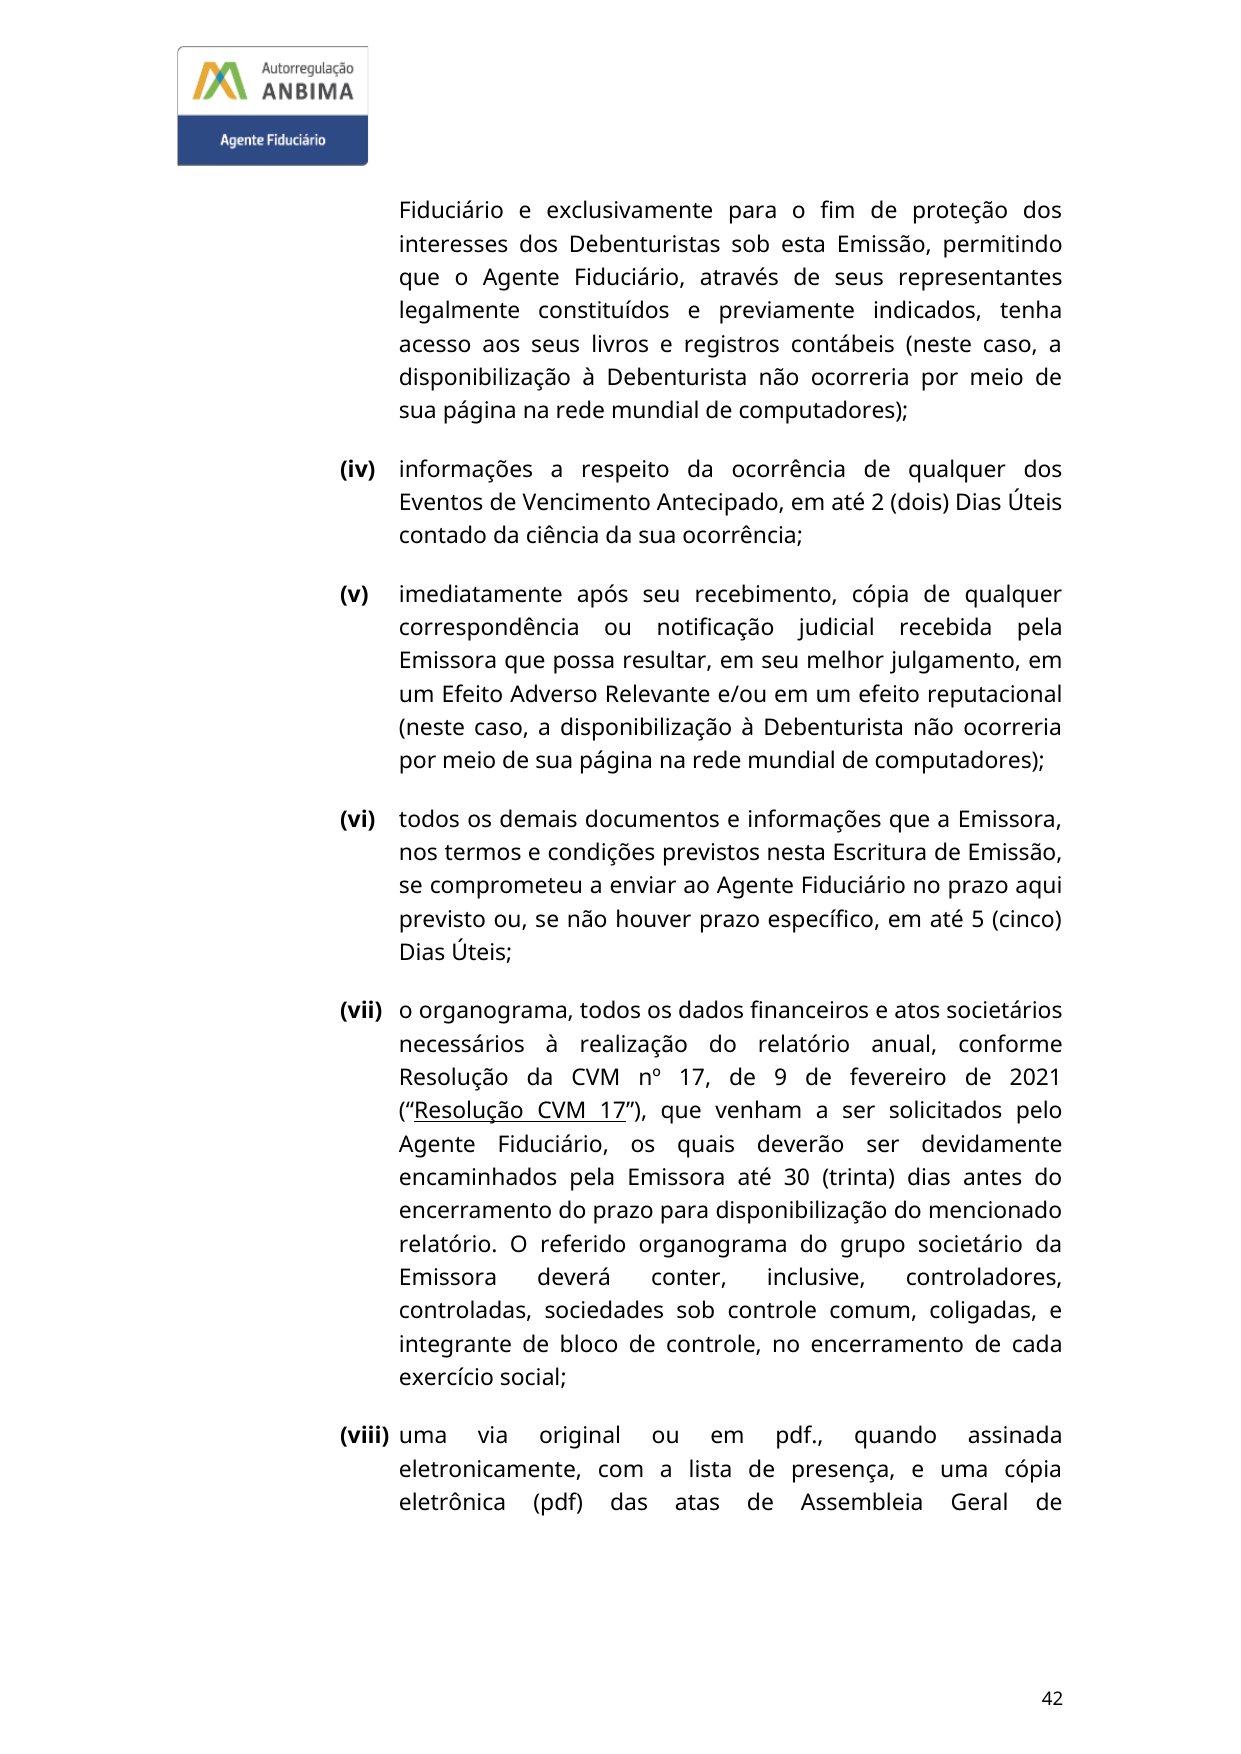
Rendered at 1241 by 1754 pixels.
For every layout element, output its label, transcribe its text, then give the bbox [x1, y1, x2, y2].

list o organograma, todos os dados financeiros e atos societários necessários à realização do relatório anual, conforme Resolução da CVM nº 17, de 9 de fevereiro de 2021 (“Resolução CVM 17”), que venham a ser solicitados pelo Agente Fiduciário, os quais deverão ser devidamente encaminhados pela Emissora até 30 (trinta) dias antes do encerramento do prazo para disponibilização do mencionado relatório. O referido organograma do grupo societário da Emissora deverá conter, inclusive, controladores, controladas, sociedades sob controle comum, coligadas, e integrante de bloco de controle, no encerramento de cada exercício social; [340, 992, 1063, 1392]
picture [177, 46, 369, 166]
list todos os demais documentos e informações que a Emissora, nos termos e condições previstos nesta Escritura de Emissão, se comprometeu a enviar ao Agente Fiduciário no prazo aqui previsto ou, se não houver prazo específico, em até 5 (cinco) Dias Úteis; [340, 800, 1063, 967]
list informações a respeito da ocorrência de qualquer dos Eventos de Vencimento Antecipado, em até 2 (dois) Dias Úteis contado da ciência da sua ocorrência; [340, 450, 1063, 550]
list imediatamente após seu recebimento, cópia de qualquer correspondência ou notificação judicial recebida pela Emissora que possa resultar, em seu melhor julgamento, em um Efeito Adverso Relevante e/ou em um efeito reputacional (neste caso, a disponibilização à Debenturista não ocorreria por meio de sua página na rede mundial de computadores); [340, 575, 1063, 775]
